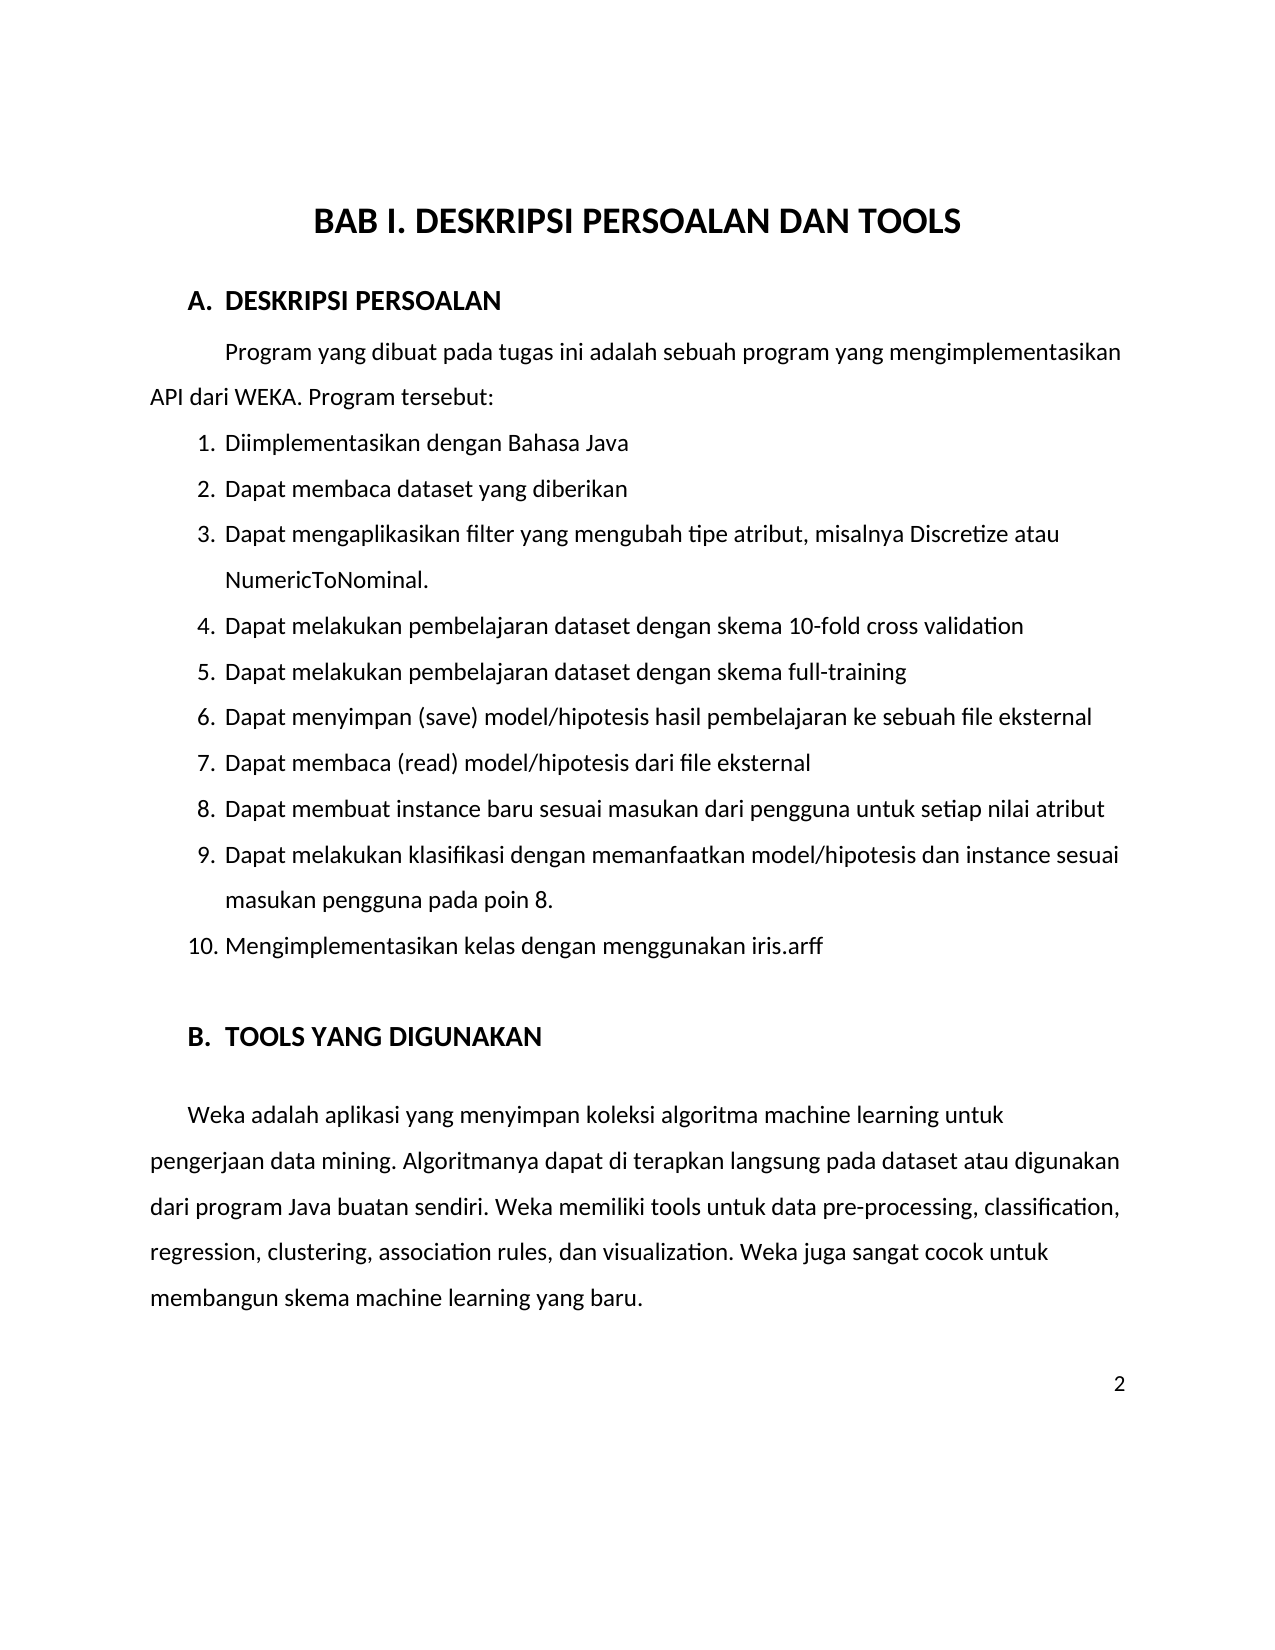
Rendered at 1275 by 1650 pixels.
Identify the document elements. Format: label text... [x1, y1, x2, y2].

text Weka adalah aplikasi yang menyimpan koleksi algoritma machine learning untuk pengerjaan data mining. Algoritmanya dapat di terapkan langsung pada dataset atau digunakan dari program Java buatan sendiri. Weka memiliki tools untuk data pre-processing, classification, regression, clustering, association rules, dan visualization. Weka juga sangat cocok untuk membangun skema machine learning yang baru. [150, 1099, 1125, 1313]
text BAB I. DESKRIPSI PERSOALAN DAN TOOLS [150, 197, 1125, 243]
list Dapat menyimpan (save) model/hipotesis hasil pembelajaran ke sebuah file eksternal [197, 702, 1125, 732]
list DESKRIPSI PERSOALAN [187, 282, 1125, 318]
text Program yang dibuat pada tugas ini adalah sebuah program yang mengimplementasikan API dari WEKA. Program tersebut: [150, 336, 1125, 412]
list Dapat melakukan pembelajaran dataset dengan skema full-training [197, 656, 1125, 686]
list Dapat melakukan klasifikasi dengan memanfaatkan model/hipotesis dan instance sesuai masukan pengguna pada poin 8. [197, 839, 1125, 915]
list Dapat membuat instance baru sesuai masukan dari pengguna untuk setiap nilai atribut [197, 793, 1125, 823]
list Dapat melakukan pembelajaran dataset dengan skema 10-fold cross validation [197, 610, 1125, 641]
list Dapat membaca dataset yang diberikan [197, 473, 1125, 503]
list Dapat mengaplikasikan filter yang mengubah tipe atribut, misalnya Discretize atau NumericToNominal. [197, 519, 1125, 595]
list Diimplementasikan dengan Bahasa Java [197, 427, 1125, 458]
list Dapat membaca (read) model/hipotesis dari file eksternal [197, 747, 1125, 778]
list TOOLS YANG DIGUNAKAN [187, 1018, 1125, 1053]
list Mengimplementasikan kelas dengan menggunakan iris.arff [187, 930, 1125, 961]
